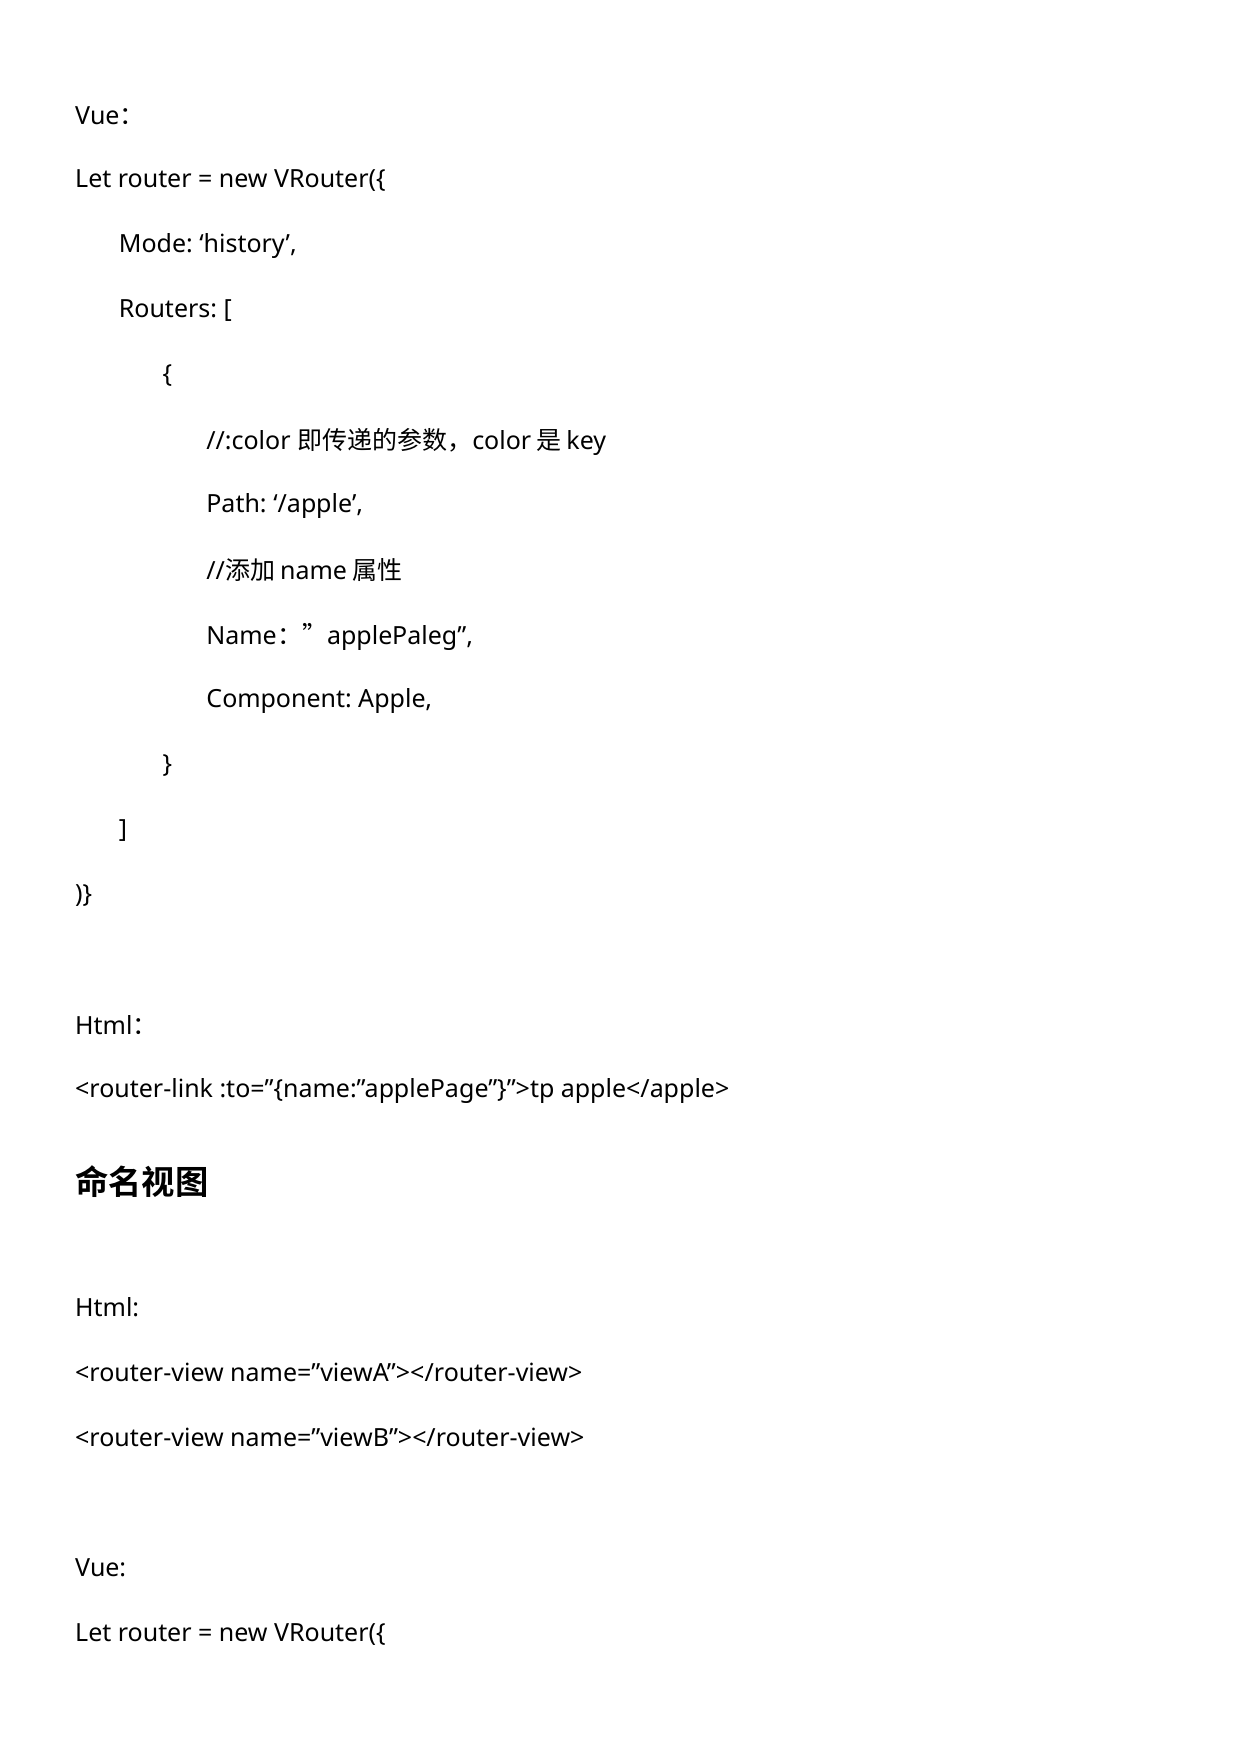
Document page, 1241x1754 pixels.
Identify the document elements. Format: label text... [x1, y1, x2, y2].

text <router-view name=”viewB”></router-view> [75, 1404, 1165, 1469]
text Routers: [ [75, 276, 1165, 341]
text } [119, 731, 1165, 796]
text ] [75, 796, 1165, 861]
text Mode: ‘history’, [75, 211, 1165, 276]
text Let router = new VRouter({ [75, 1599, 1165, 1664]
text Html: [75, 1274, 1165, 1339]
text //添加name属性 [162, 536, 1165, 601]
text Name：”applePaleg”, [162, 601, 1165, 666]
text Html： [75, 991, 1165, 1056]
text )} [75, 861, 1165, 926]
text <router-link :to=”{name:”applePage”}”>tp apple</apple> [75, 1056, 1165, 1121]
subtitle 命名视图 [75, 1148, 1165, 1213]
text { [119, 341, 1165, 406]
text Vue： [75, 81, 1165, 146]
text Let router = new VRouter({ [75, 146, 1165, 211]
text Vue: [75, 1534, 1165, 1599]
text <router-view name=”viewA”></router-view> [75, 1339, 1165, 1404]
text Path: ‘/apple’, [162, 471, 1165, 536]
text Component: Apple, [162, 666, 1165, 731]
text //:color 即传递的参数，color是key [162, 406, 1165, 471]
